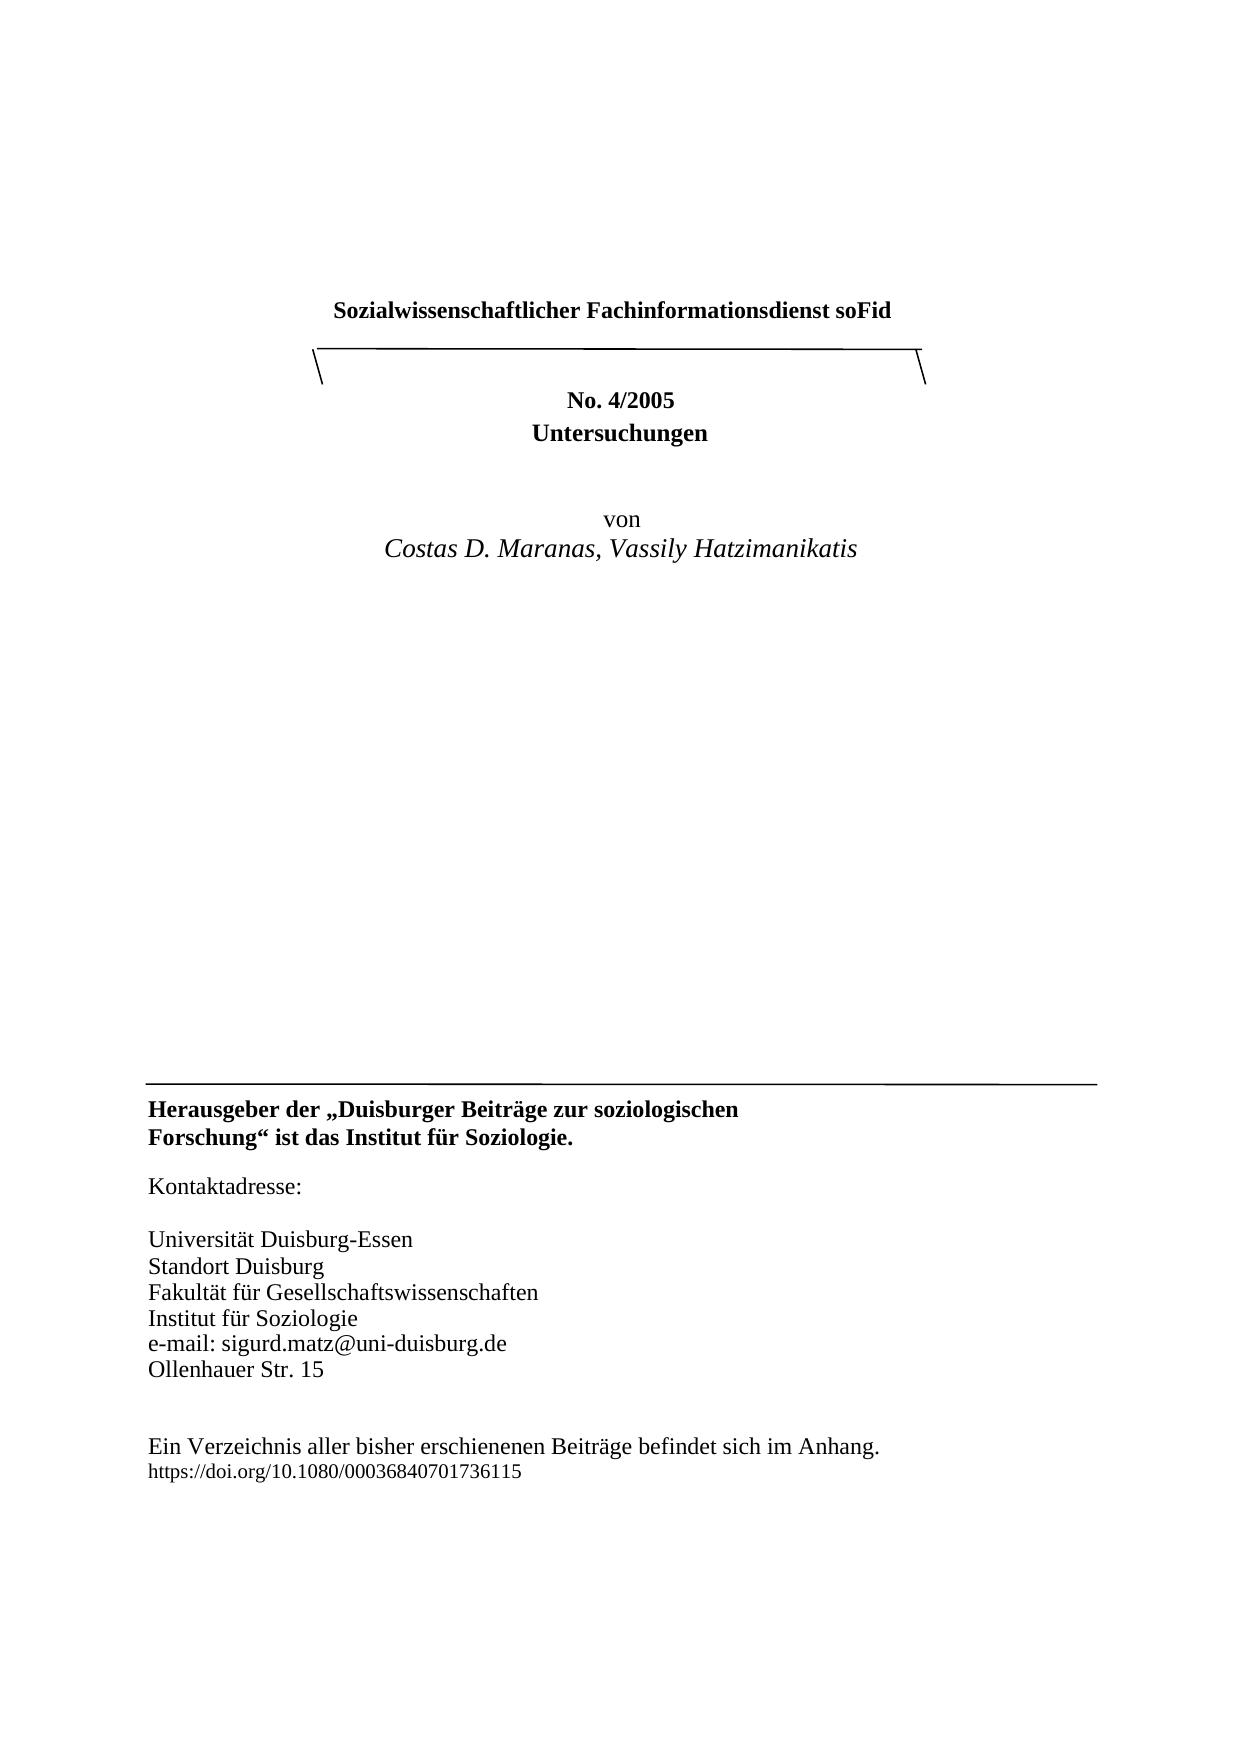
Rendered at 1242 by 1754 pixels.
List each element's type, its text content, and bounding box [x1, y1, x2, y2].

text Institut für Soziologie [148, 1306, 1092, 1332]
text e-mail: sigurd.matz@uni-duisburg.de [148, 1332, 1092, 1357]
text No. 4/2005 [148, 386, 1094, 414]
text Herausgeber der „Duisburger Beiträge zur soziologischen Forschung“ ist das Institut für Soziologie. [148, 1096, 837, 1150]
text Untersuchungen [148, 418, 1092, 446]
text Universität Duisburg-Essen [148, 1225, 1092, 1253]
text Fakultät für Gesellschaftswissenschaften [148, 1280, 1092, 1306]
text Standort Duisburg [148, 1253, 1092, 1280]
text Ein Verzeichnis aller bisher erschienenen Beiträge befindet sich im Anhang. [148, 1432, 1092, 1459]
text Sozialwissenschaftlicher Fachinformationsdienst soFid [148, 297, 1077, 324]
text https://doi.org/10.1080/00036840701736115 [148, 1459, 1092, 1483]
text Ollenhauer Str. 15 [148, 1357, 443, 1383]
text Costas D. Maranas, Vassily Hatzimanikatis [148, 533, 1094, 564]
text von [148, 504, 1096, 533]
text Kontaktadresse: [148, 1172, 1092, 1199]
